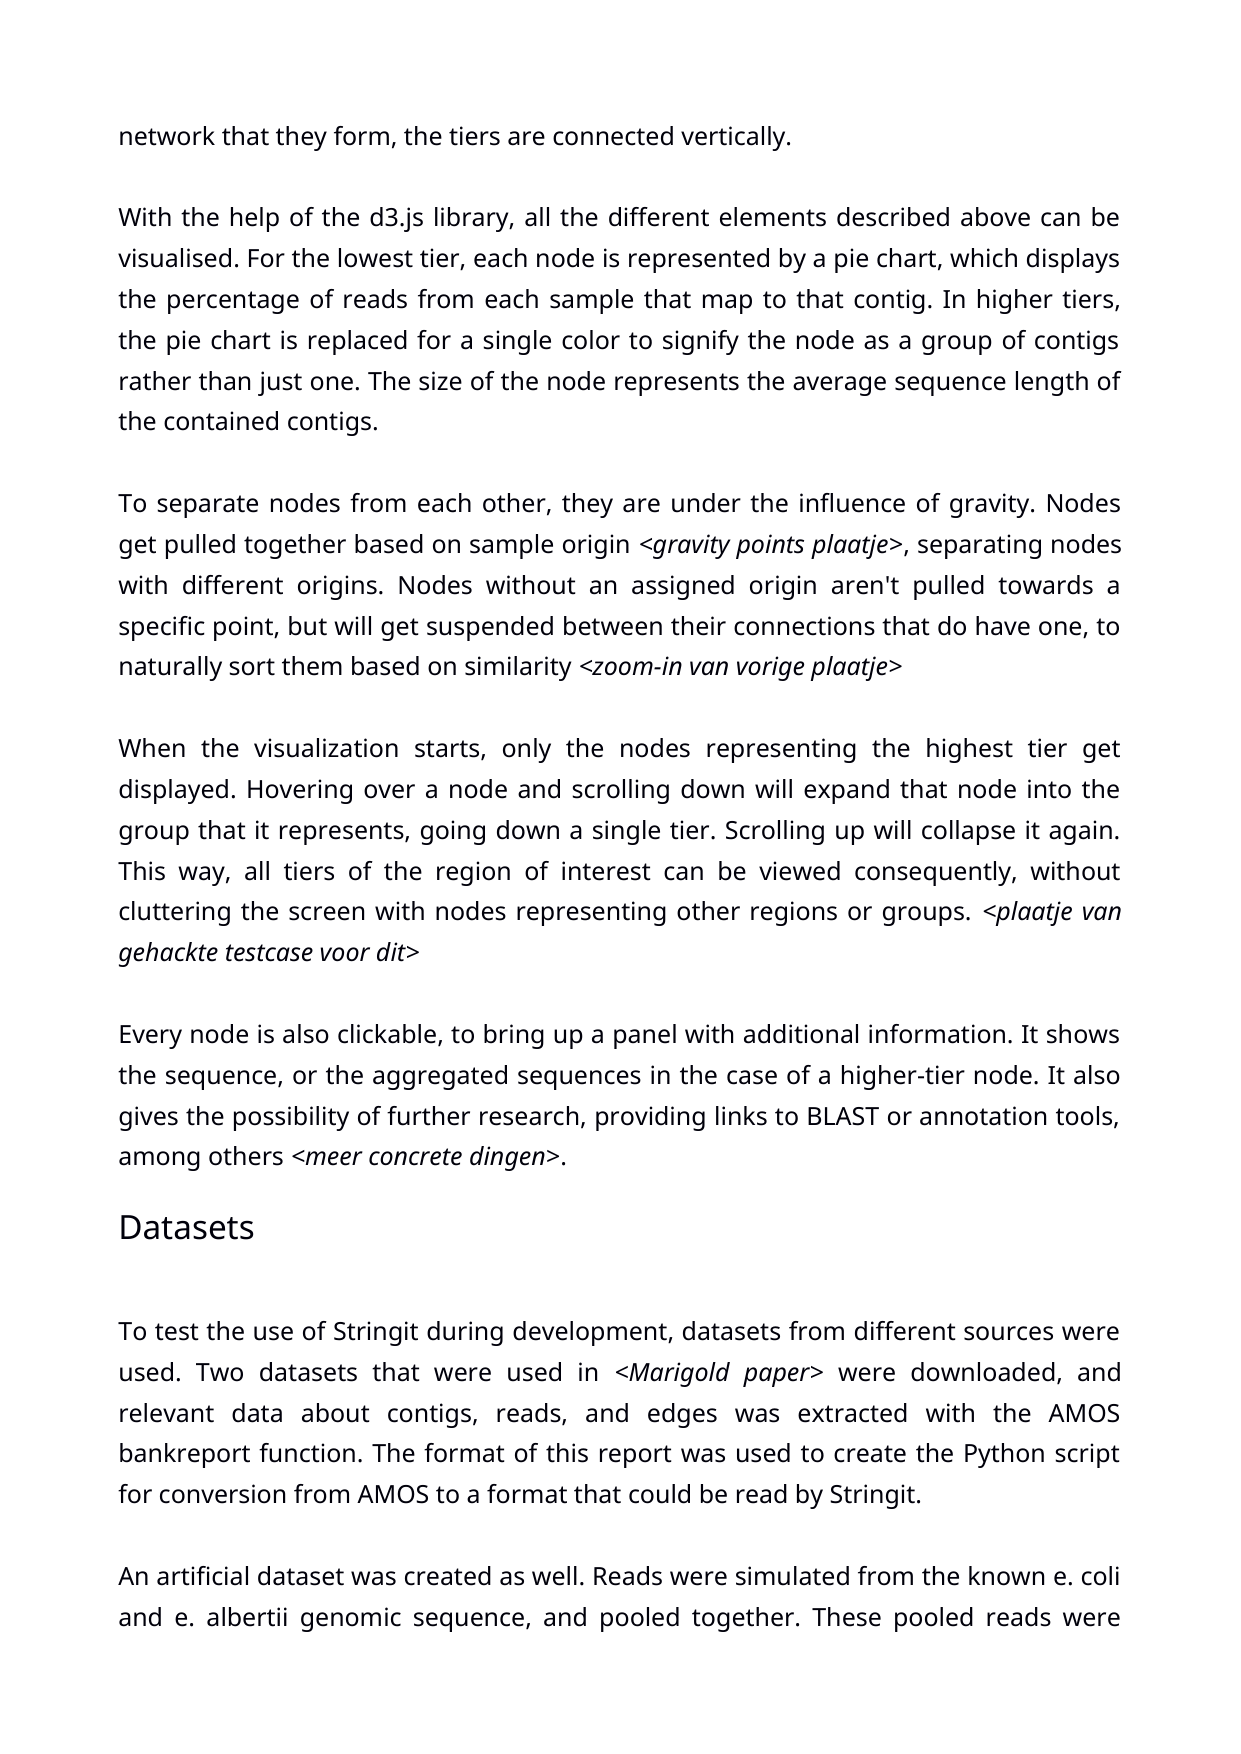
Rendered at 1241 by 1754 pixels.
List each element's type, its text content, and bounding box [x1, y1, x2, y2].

text Datasets [118, 1203, 1122, 1249]
text With the help of the d3.js library, all the different elements described above can be visualised. For the lowest tier, each node is represented by a pie chart, which displays the percentage of reads from each sample that map to that contig. In higher tiers, the pie chart is replaced for a single color to signify the node as a group of contigs rather than just one. The size of the node represents the average sequence length of the contained contigs. [118, 200, 1122, 438]
text To test the use of Stringit during development, datasets from different sources were used. Two datasets that were used in <Marigold paper> were downloaded, and relevant data about contigs, reads, and edges was extracted with the AMOS bankreport function. The format of this report was used to create the Python script for conversion from AMOS to a format that could be read by Stringit. [118, 1313, 1122, 1511]
text To separate nodes from each other, they are under the influence of gravity. Nodes get pulled together based on sample origin <gravity points plaatje>, separating nodes with different origins. Nodes without an assigned origin aren't pulled towards a specific point, but will get suspended between their connections that do have one, to naturally sort them based on similarity <zoom-in van vorige plaatje> [118, 486, 1122, 683]
text When the visualization starts, only the nodes representing the highest tier get displayed. Hovering over a node and scrolling down will expand that node into the group that it represents, going down a single tier. Scrolling up will collapse it again. This way, all tiers of the region of interest can be viewed consequently, without cluttering the screen with nodes representing other regions or groups. <plaatje van gehackte testcase voor dit> [118, 731, 1122, 969]
text Every node is also clickable, to bring up a panel with additional information. It shows the sequence, or the aggregated sequences in the case of a higher-tier node. It also gives the possibility of further research, providing links to BLAST or annotation tools, among others <meer concrete dingen>. [118, 1016, 1122, 1173]
